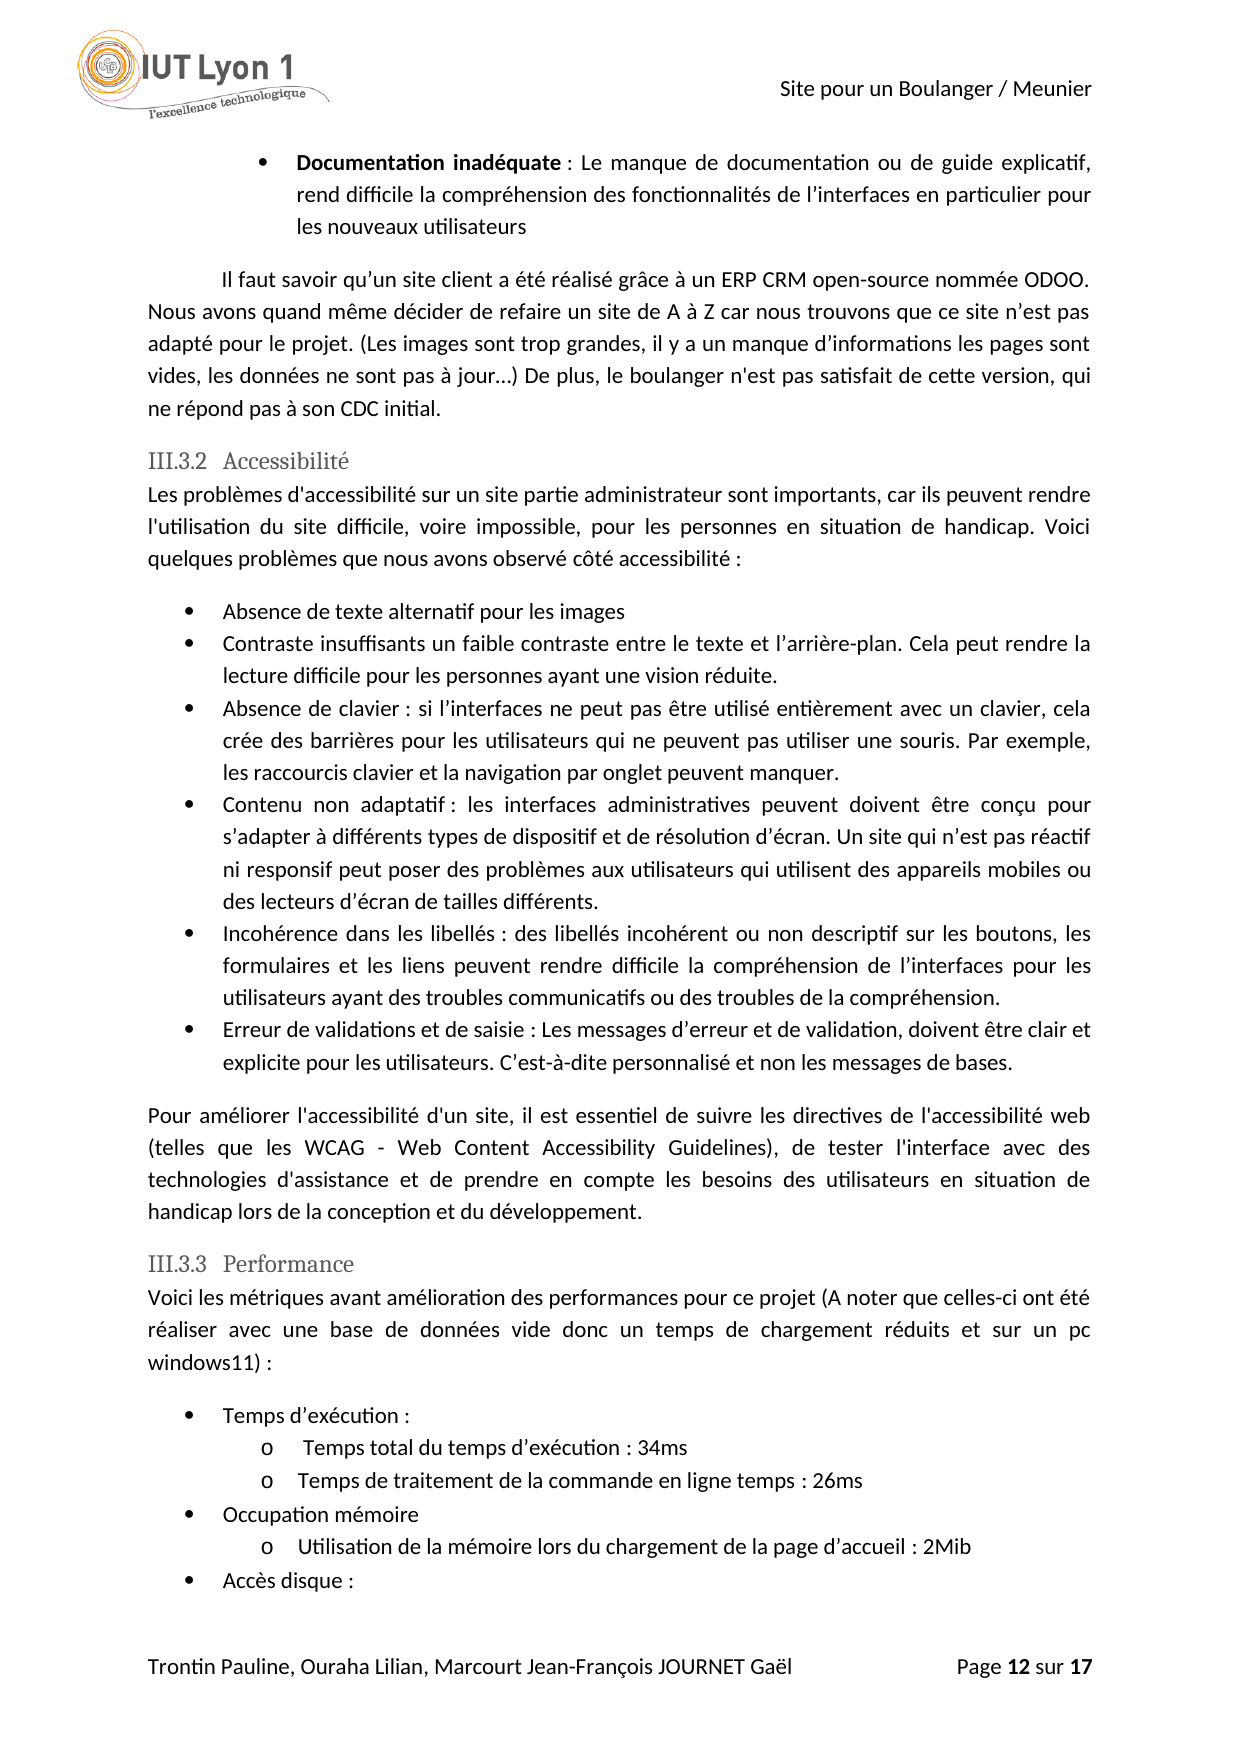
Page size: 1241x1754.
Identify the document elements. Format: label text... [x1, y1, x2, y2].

subtitle Performance [148, 1250, 1093, 1279]
text Il faut savoir qu’un site client a été réalisé grâce à un ERP CRM open-source nommée ODOO. Nous avons quand même décider de refaire un site de A à Z car nous trouvons que ce site n’est pas adapté pour le projet. (Les images sont trop grandes, il y a un manque d’informations les pages sont vides, les données ne sont pas à jour…) De plus, le boulanger n'est pas satisfait de cette version, qui ne répond pas à son CDC initial. [148, 265, 1093, 422]
text Les problèmes d'accessibilité sur un site partie administrateur sont importants, car ils peuvent rendre l'utilisation du site difficile, voire impossible, pour les personnes en situation de handicap. Voici quelques problèmes que nous avons observé côté accessibilité : [148, 480, 1093, 572]
list Utilisation de la mémoire lors du chargement de la page d’accueil : 2Mib [260, 1532, 1093, 1561]
list Contenu non adaptatif : les interfaces administratives peuvent doivent être conçu pour s’adapter à différents types de dispositif et de résolution d’écran. Un site qui n’est pas réactif ni responsif peut poser des problèmes aux utilisateurs qui utilisent des appareils mobiles ou des lecteurs d’écran de tailles différents. [185, 790, 1093, 915]
subtitle Accessibilité [148, 447, 1093, 476]
list Incohérence dans les libellés : des libellés incohérent ou non descriptif sur les boutons, les formulaires et les liens peuvent rendre difficile la compréhension de l’interfaces pour les utilisateurs ayant des troubles communicatifs ou des troubles de la compréhension. [185, 919, 1093, 1011]
list Accès disque : [185, 1566, 1093, 1594]
list Erreur de validations et de saisie : Les messages d’erreur et de validation, doivent être clair et explicite pour les utilisateurs. C’est-à-dite personnalisé et non les messages de bases. [185, 1016, 1093, 1076]
text Voici les métriques avant amélioration des performances pour ce projet (A noter que celles-ci ont été réaliser avec une base de données vide donc un temps de chargement réduits et sur un pc windows11) : [148, 1283, 1093, 1376]
list Contraste insuffisants un faible contraste entre le texte et l’arrière-plan. Cela peut rendre la lecture difficile pour les personnes ayant une vision réduite. [185, 629, 1093, 689]
picture [68, 22, 337, 122]
text Pour améliorer l'accessibilité d'un site, il est essentiel de suivre les directives de l'accessibilité web (telles que les WCAG - Web Content Accessibility Guidelines), de tester l'interface avec des technologies d'assistance et de prendre en compte les besoins des utilisateurs en situation de handicap lors de la conception et du développement. [148, 1101, 1093, 1225]
list Absence de texte alternatif pour les images [185, 597, 1093, 625]
list Temps d’exécution : [185, 1401, 1093, 1429]
list Temps de traitement de la commande en ligne temps : 26ms [260, 1467, 1093, 1496]
list Absence de clavier : si l’interfaces ne peut pas être utilisé entièrement avec un clavier, cela crée des barrières pour les utilisateurs qui ne peuvent pas utiliser une souris. Par exemple, les raccourcis clavier et la navigation par onglet peuvent manquer. [185, 694, 1093, 786]
list Temps total du temps d’exécution : 34ms [260, 1433, 1093, 1462]
list Documentation inadéquate : Le manque de documentation ou de guide explicatif, rend difficile la compréhension des fonctionnalités de l’interfaces en particulier pour les nouveaux utilisateurs [259, 148, 1093, 240]
list Occupation mémoire [185, 1500, 1093, 1528]
